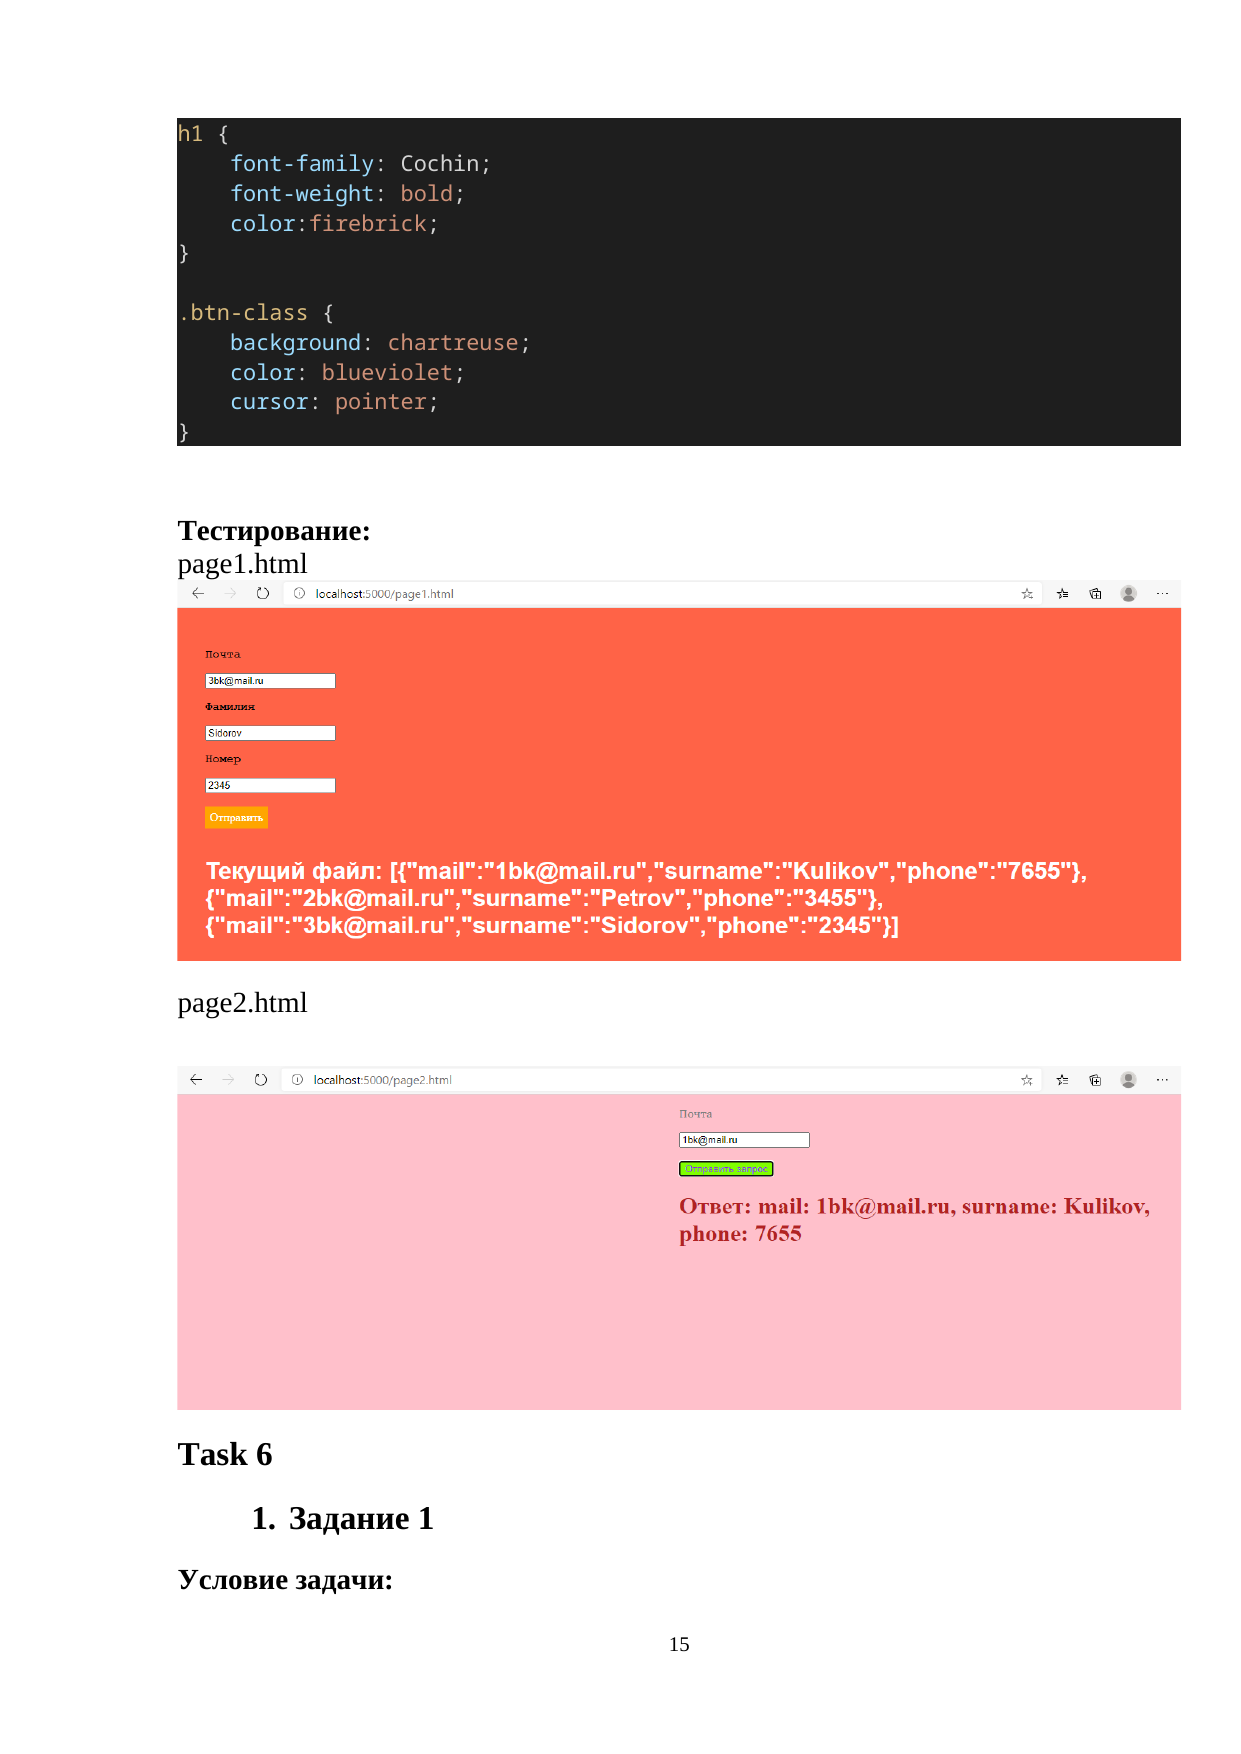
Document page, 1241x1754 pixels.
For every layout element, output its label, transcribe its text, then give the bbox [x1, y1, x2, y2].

picture [177, 1066, 1182, 1410]
text h1 { [177, 118, 1181, 148]
text color:firebrick; [177, 207, 1181, 237]
subtitle Task 6 [177, 1434, 1181, 1473]
subtitle Задание 1 [251, 1498, 1181, 1537]
text font-weight: bold; [177, 178, 1181, 207]
text .btn-class { [177, 297, 1181, 327]
picture [177, 580, 1182, 961]
text font-family: Cochin; [177, 148, 1181, 178]
text page1.html [177, 546, 1181, 580]
text Условие задачи: [177, 1562, 1181, 1596]
text } [177, 237, 1181, 267]
text page2.html [177, 985, 1181, 1019]
text color: blueviolet; [177, 356, 1181, 386]
text background: chartreuse; [177, 327, 1181, 356]
text } [177, 416, 1181, 446]
text Тестирование: [177, 513, 1181, 546]
text cursor: pointer; [177, 386, 1181, 416]
